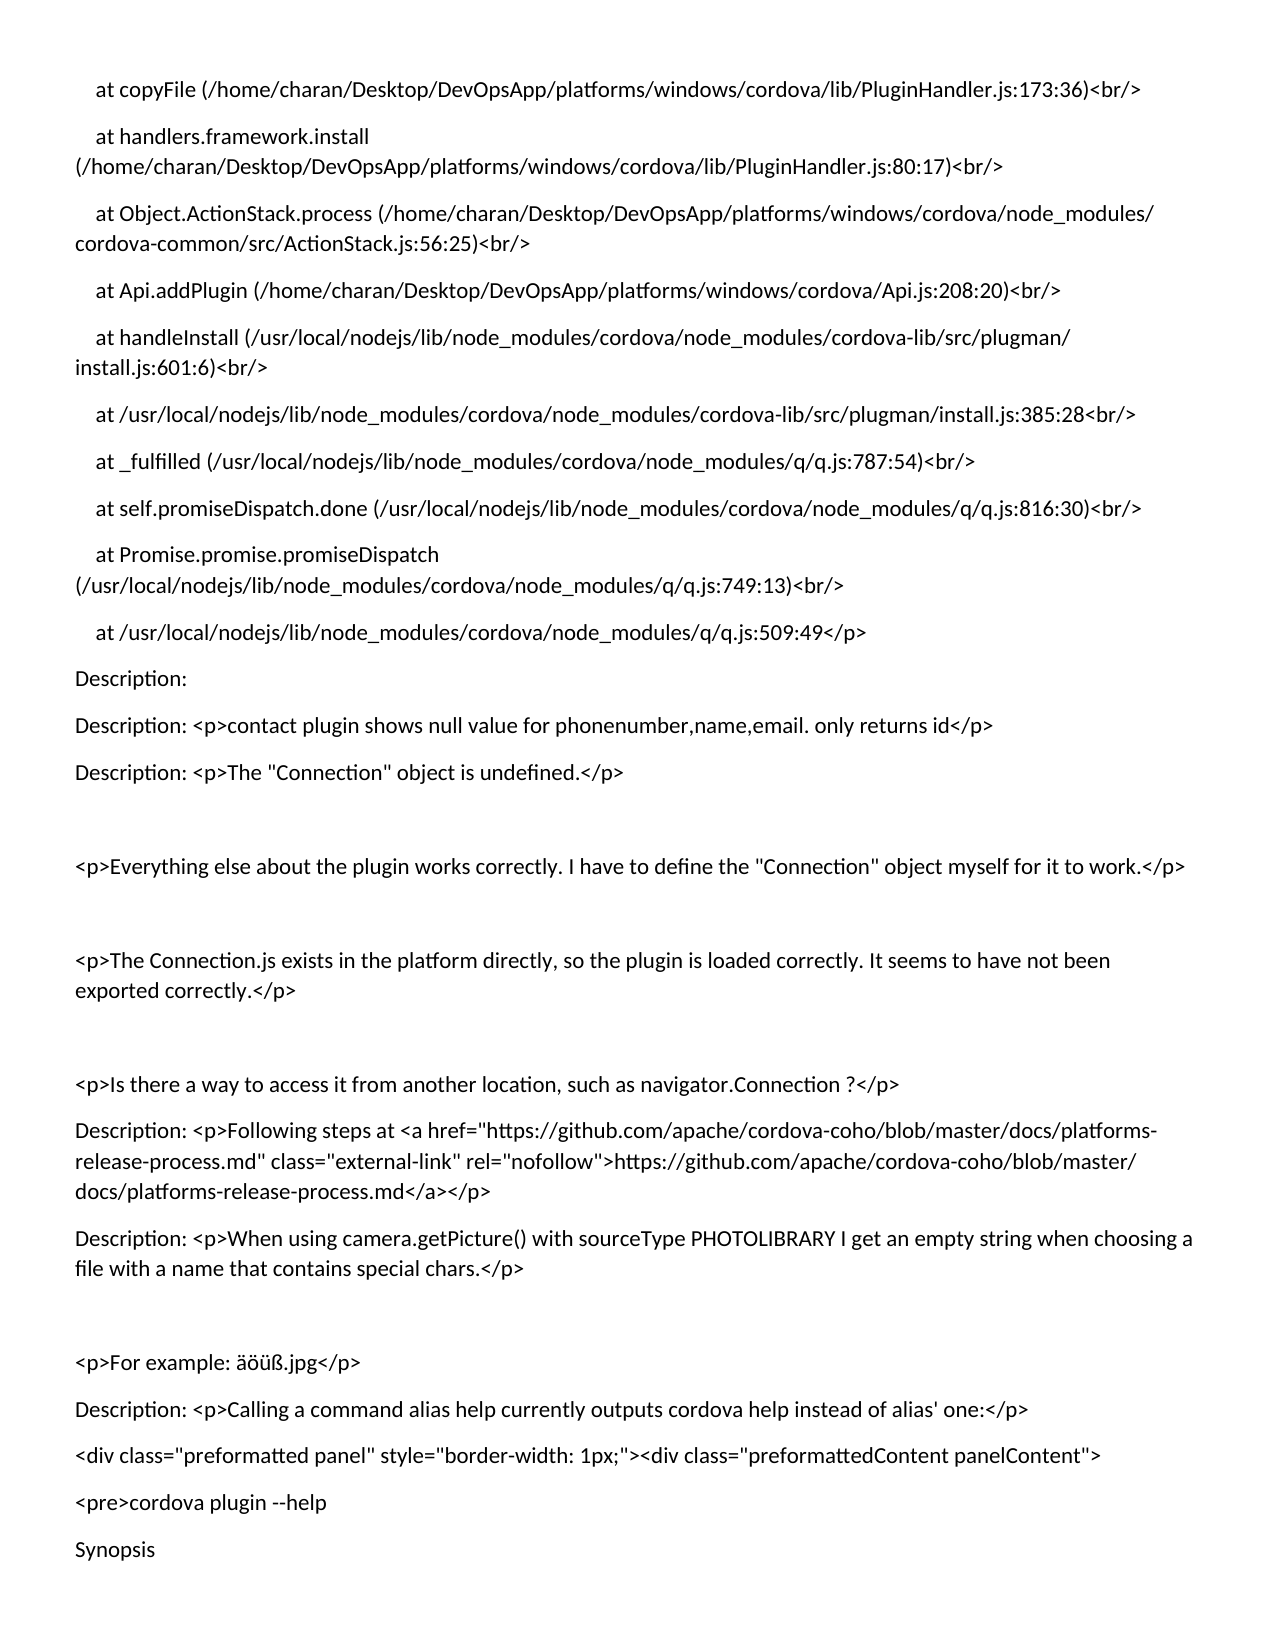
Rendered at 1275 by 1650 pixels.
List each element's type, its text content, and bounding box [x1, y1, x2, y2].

text Description: [75, 664, 1200, 693]
text at _fulfilled (/usr/local/nodejs/lib/node_modules/cordova/node_modules/q/q.js:787:54)<br/> [75, 447, 1200, 475]
text Description: <p>The "Connection" object is undefined.</p> [75, 758, 1200, 786]
text <p>Is there a way to access it from another location, such as navigator.Connection ?</p> [75, 1070, 1200, 1098]
text Description: <p>When using camera.getPicture() with sourceType PHOTOLIBRARY I get an empty string when choosing a file with a name that contains special chars.</p> [75, 1224, 1200, 1282]
text at copyFile (/home/charan/Desktop/DevOpsApp/platforms/windows/cordova/lib/PluginHandler.js:173:36)<br/> [75, 75, 1200, 103]
text <p>The Connection.js exists in the platform directly, so the plugin is loaded correctly. It seems to have not been exported correctly.</p> [75, 946, 1200, 1004]
text Description: <p>Following steps at <a href="https://github.com/apache/cordova-coho/blob/master/docs/platforms-release-process.md" class="external-link" rel="nofollow">https://github.com/apache/cordova-coho/blob/master/docs/platforms-release-process.md</a></p> [75, 1117, 1200, 1205]
text <p>For example: äöüß.jpg</p> [75, 1348, 1200, 1376]
text at handleInstall (/usr/local/nodejs/lib/node_modules/cordova/node_modules/cordova-lib/src/plugman/install.js:601:6)<br/> [75, 323, 1200, 381]
text at self.promiseDispatch.done (/usr/local/nodejs/lib/node_modules/cordova/node_modules/q/q.js:816:30)<br/> [75, 494, 1200, 522]
text at /usr/local/nodejs/lib/node_modules/cordova/node_modules/cordova-lib/src/plugman/install.js:385:28<br/> [75, 400, 1200, 428]
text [75, 1442, 1200, 1470]
text at handlers.framework.install (/home/charan/Desktop/DevOpsApp/platforms/windows/cordova/lib/PluginHandler.js:80:17)<br/> [75, 122, 1200, 180]
text <pre>cordova plugin --help [75, 1488, 1200, 1517]
text <p>Everything else about the plugin works correctly. I have to define the "Connection" object myself for it to work.</p> [75, 852, 1200, 880]
text Synopsis [75, 1535, 1200, 1563]
text at Object.ActionStack.process (/home/charan/Desktop/DevOpsApp/platforms/windows/cordova/node_modules/cordova-common/src/ActionStack.js:56:25)<br/> [75, 199, 1200, 257]
text Description: <p>Calling a command alias help currently outputs cordova help instead of alias' one:</p> [75, 1395, 1200, 1423]
text at /usr/local/nodejs/lib/node_modules/cordova/node_modules/q/q.js:509:49</p> [75, 618, 1200, 646]
text Description: <p>contact plugin shows null value for phonenumber,name,email. only returns id</p> [75, 711, 1200, 739]
text at Promise.promise.promiseDispatch (/usr/local/nodejs/lib/node_modules/cordova/node_modules/q/q.js:749:13)<br/> [75, 541, 1200, 599]
text at Api.addPlugin (/home/charan/Desktop/DevOpsApp/platforms/windows/cordova/Api.js:208:20)<br/> [75, 276, 1200, 304]
